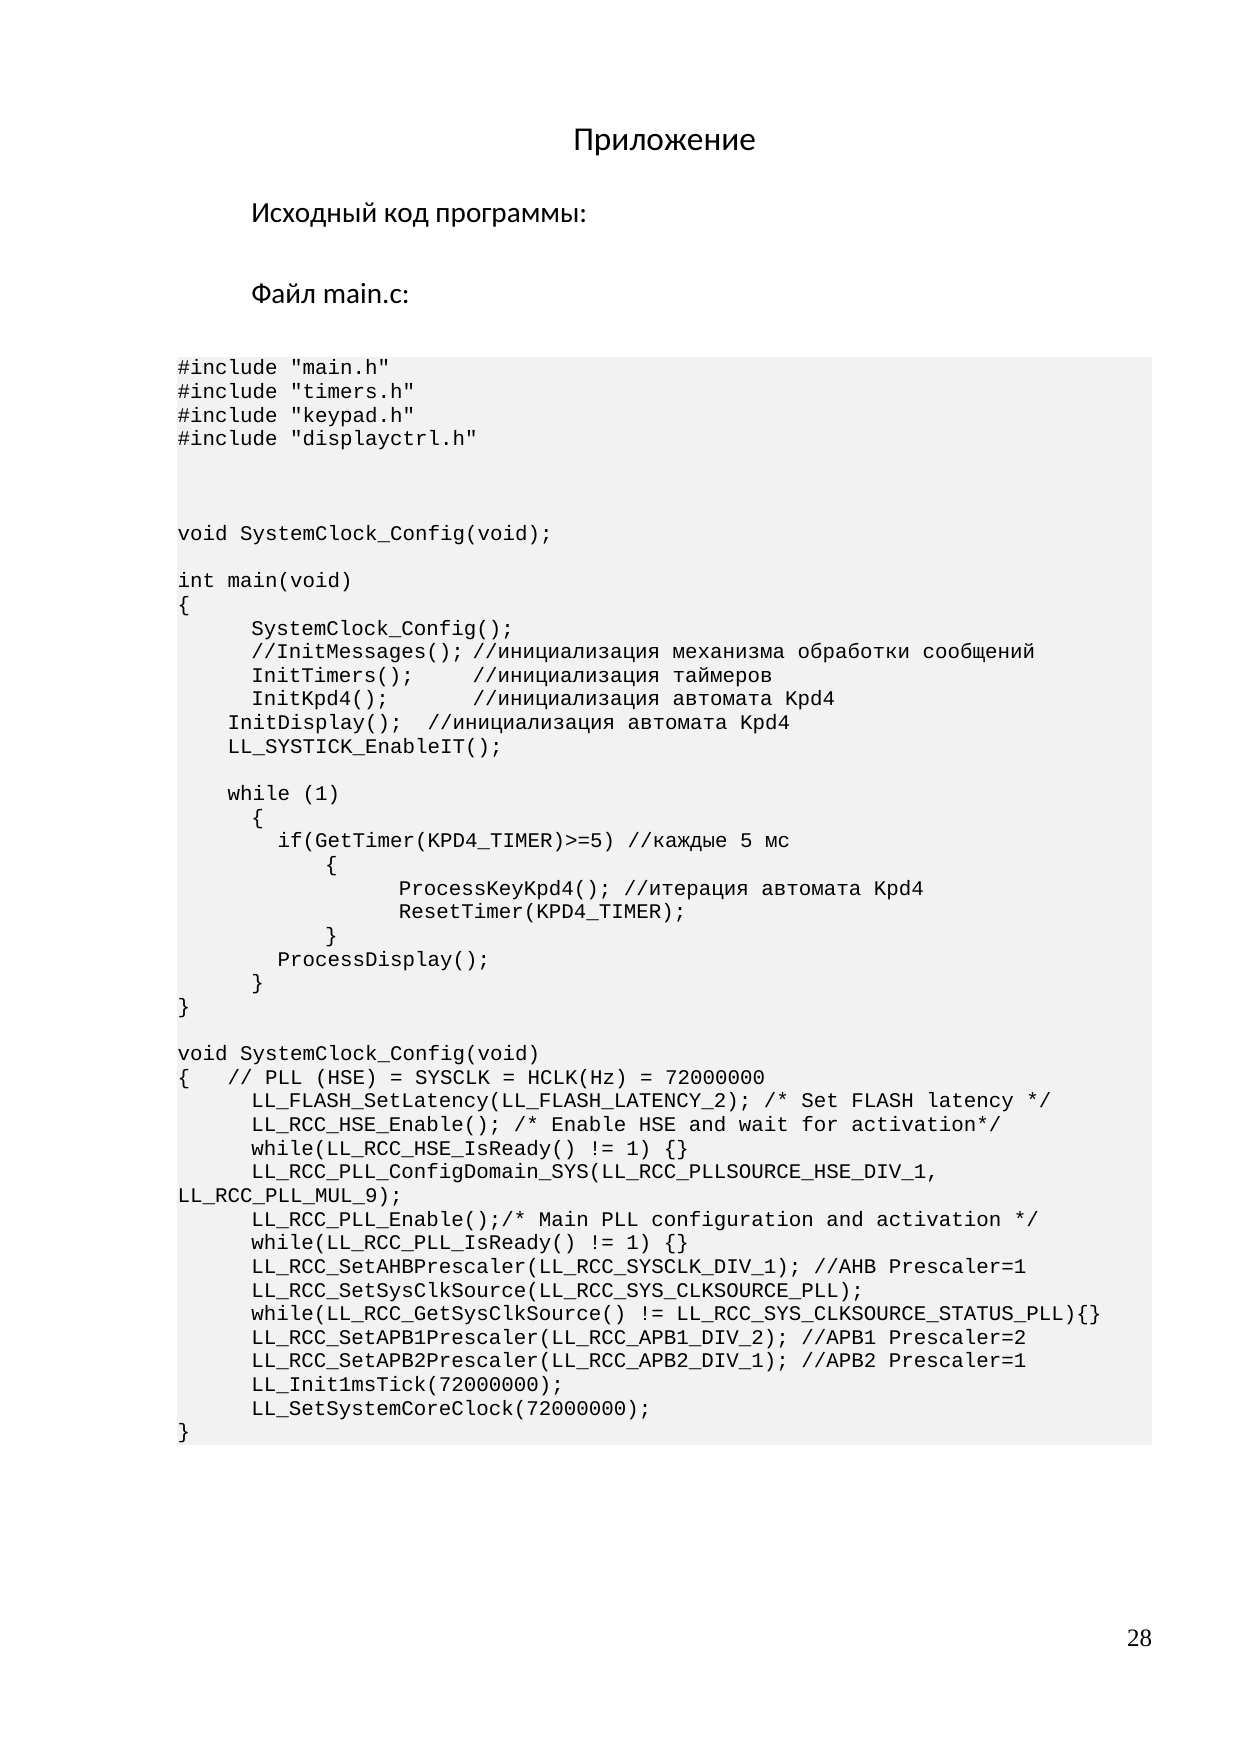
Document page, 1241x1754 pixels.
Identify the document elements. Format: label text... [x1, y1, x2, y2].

text { // PLL (HSE) = SYSCLK = HCLK(Hz) = 72000000 [177, 1067, 1152, 1090]
text LL_RCC_HSE_Enable(); /* Enable HSE and wait for activation*/ [177, 1114, 1152, 1138]
text LL_RCC_PLL_Enable();/* Main PLL configuration and activation */ [177, 1209, 1152, 1232]
text LL_RCC_SetAHBPrescaler(LL_RCC_SYSCLK_DIV_1); //AHB Prescaler=1 [177, 1256, 1152, 1279]
text } [177, 925, 1152, 948]
text } [177, 972, 1152, 996]
text Исходный код программы: [177, 194, 1152, 229]
text void SystemClock_Config(void) [177, 1043, 1152, 1067]
text InitKpd4(); //инициализация автомата Kpd4 [177, 688, 1152, 712]
text //InitMessages(); //инициализация механизма обработки сообщений [177, 641, 1152, 665]
text if(GetTimer(KPD4_TIMER)>=5) //каждые 5 мс [177, 830, 1152, 854]
text #include "displayctrl.h" [177, 428, 1152, 452]
text LL_Init1msTick(72000000); [177, 1374, 1152, 1398]
text LL_RCC_SetSysClkSource(LL_RCC_SYS_CLKSOURCE_PLL); [177, 1279, 1152, 1303]
text void SystemClock_Config(void); [177, 523, 1152, 547]
text #include "timers.h" [177, 381, 1152, 405]
text { [177, 807, 1152, 830]
text } [177, 1421, 1152, 1445]
text ProcessDisplay(); [177, 948, 1152, 972]
text #include "keypad.h" [177, 405, 1152, 428]
text ResetTimer(KPD4_TIMER); [177, 901, 1152, 925]
text LL_RCC_PLL_ConfigDomain_SYS(LL_RCC_PLLSOURCE_HSE_DIV_1, LL_RCC_PLL_MUL_9); [177, 1161, 1152, 1209]
text { [177, 854, 1152, 878]
text while(LL_RCC_PLL_IsReady() != 1) {} [177, 1232, 1152, 1256]
text while(LL_RCC_HSE_IsReady() != 1) {} [177, 1138, 1152, 1161]
text { [177, 594, 1152, 617]
text Файл main.c: [177, 276, 1152, 311]
text LL_SetSystemCoreClock(72000000); [177, 1398, 1152, 1421]
text LL_RCC_SetAPB2Prescaler(LL_RCC_APB2_DIV_1); //APB2 Prescaler=1 [177, 1351, 1152, 1374]
text while (1) [177, 783, 1152, 807]
text InitTimers(); //инициализация таймеров [177, 665, 1152, 688]
text LL_SYSTICK_EnableIT(); [177, 736, 1152, 759]
text ProcessKeyKpd4(); //итерация автомата Kpd4 [177, 878, 1152, 901]
text } [177, 996, 1152, 1019]
text LL_FLASH_SetLatency(LL_FLASH_LATENCY_2); /* Set FLASH latency */ [177, 1090, 1152, 1114]
text int main(void) [177, 570, 1152, 594]
text InitDisplay(); //инициализация автомата Kpd4 [177, 712, 1152, 736]
text LL_RCC_SetAPB1Prescaler(LL_RCC_APB1_DIV_2); //APB1 Prescaler=2 [177, 1327, 1152, 1351]
text SystemClock_Config(); [177, 617, 1152, 641]
text #include "main.h" [177, 357, 1152, 381]
subtitle Приложение [177, 118, 1152, 159]
text while(LL_RCC_GetSysClkSource() != LL_RCC_SYS_CLKSOURCE_STATUS_PLL){} [177, 1303, 1152, 1327]
